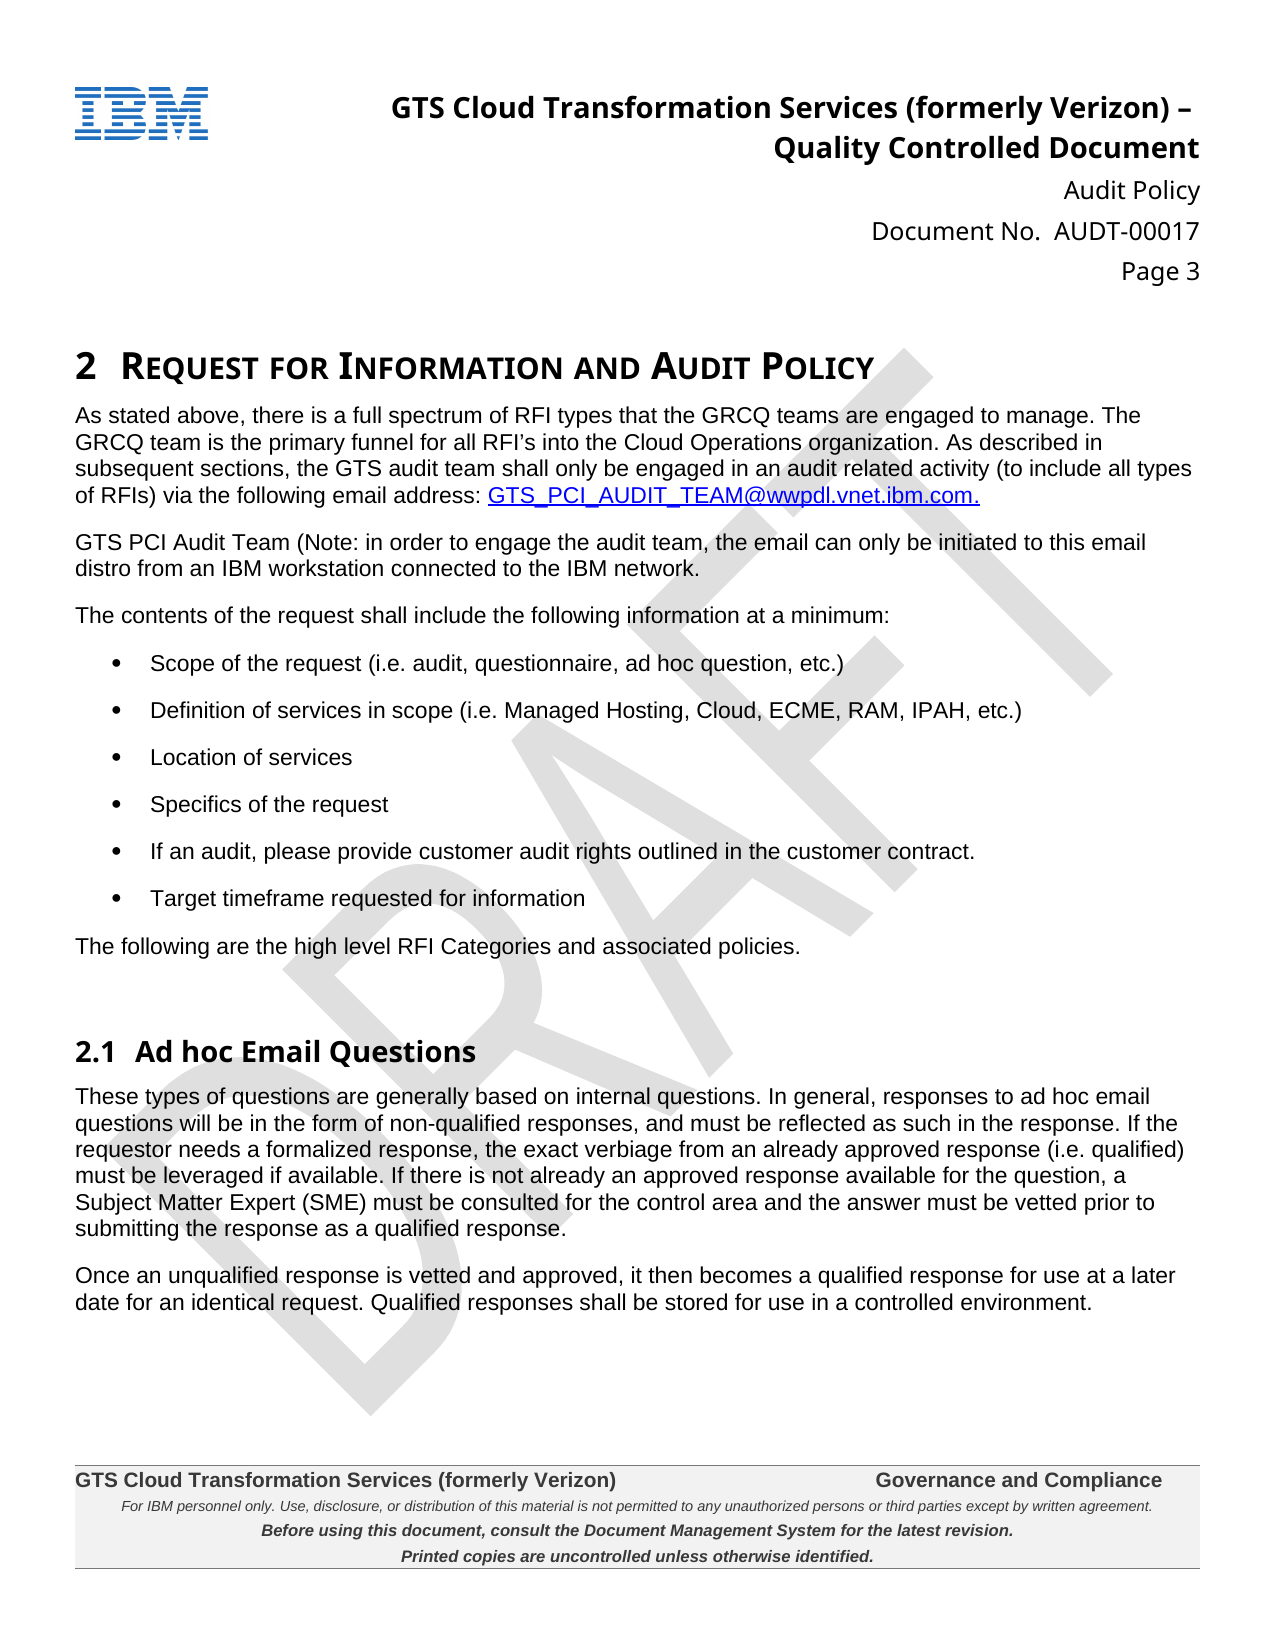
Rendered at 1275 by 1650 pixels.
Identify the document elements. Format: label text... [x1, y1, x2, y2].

list Definition of services in scope (i.e. Managed Hosting, Cloud, ECME, RAM, IPAH, etc.) [112, 697, 1200, 723]
text The contents of the request shall include the following information at a minimum: [75, 602, 1200, 629]
list Target timeframe requested for information [112, 885, 1200, 912]
text As stated above, there is a full spectrum of RFI types that the GRCQ teams are engaged to manage. The GRCQ team is the primary funnel for all RFI’s into the Cloud Operations organization. As described in subsequent sections, the GTS audit team shall only be engaged in an audit related activity (to include all types of RFIs) via the following email address: GTS_PCI_AUDIT_TEAM@wwpdl.vnet.ibm.com. [75, 402, 1200, 508]
list Location of services [112, 744, 1200, 770]
subtitle Request for Information and Audit Policy [75, 339, 1200, 390]
text Once an unqualified response is vetted and approved, it then becomes a qualified response for use at a later date for an identical request. Qualified responses shall be stored for use in a controlled environment. [75, 1262, 1200, 1315]
list Specifics of the request [112, 791, 1200, 817]
subtitle Ad hoc Email Questions [75, 1031, 1200, 1071]
list If an audit, please provide customer audit rights outlined in the customer contract. [112, 838, 1200, 864]
text The following are the high level RFI Categories and associated policies. [75, 933, 1200, 959]
text GTS PCI Audit Team (Note: in order to engage the audit team, the email can only be initiated to this email distro from an IBM workstation connected to the IBM network. [75, 529, 1200, 581]
picture [75, 87, 210, 140]
list Scope of the request (i.e. audit, questionnaire, ad hoc question, etc.) [112, 649, 1200, 676]
text These types of questions are generally based on internal questions. In general, responses to ad hoc email questions will be in the form of non-qualified responses, and must be reflected as such in the response. If the requestor needs a formalized response, the exact verbiage from an already approved response (i.e. qualified) must be leveraged if available. If there is not already an approved response available for the question, a Subject Matter Expert (SME) must be consulted for the control area and the answer must be vetted prior to submitting the response as a qualified response. [75, 1083, 1200, 1241]
